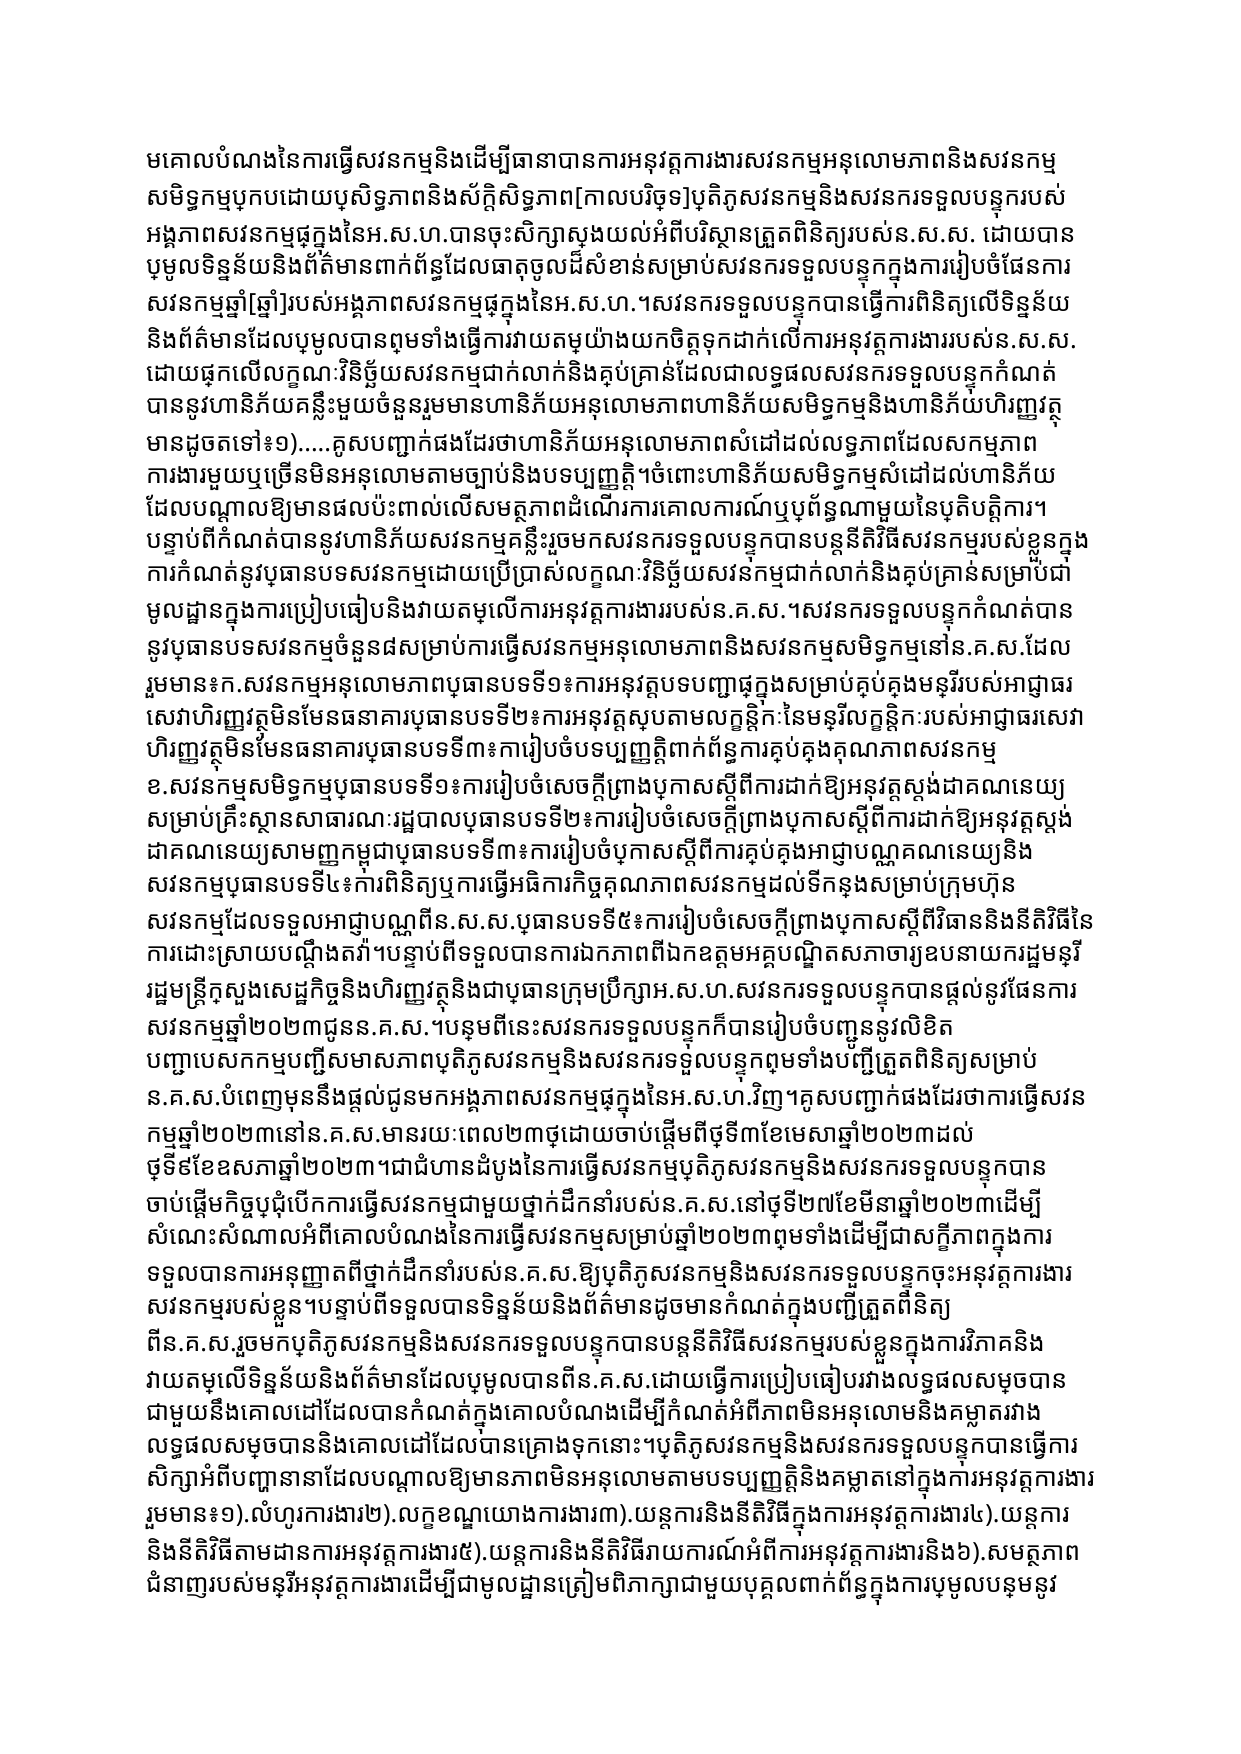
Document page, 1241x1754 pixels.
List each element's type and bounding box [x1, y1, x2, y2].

text [146, 146, 1094, 1603]
